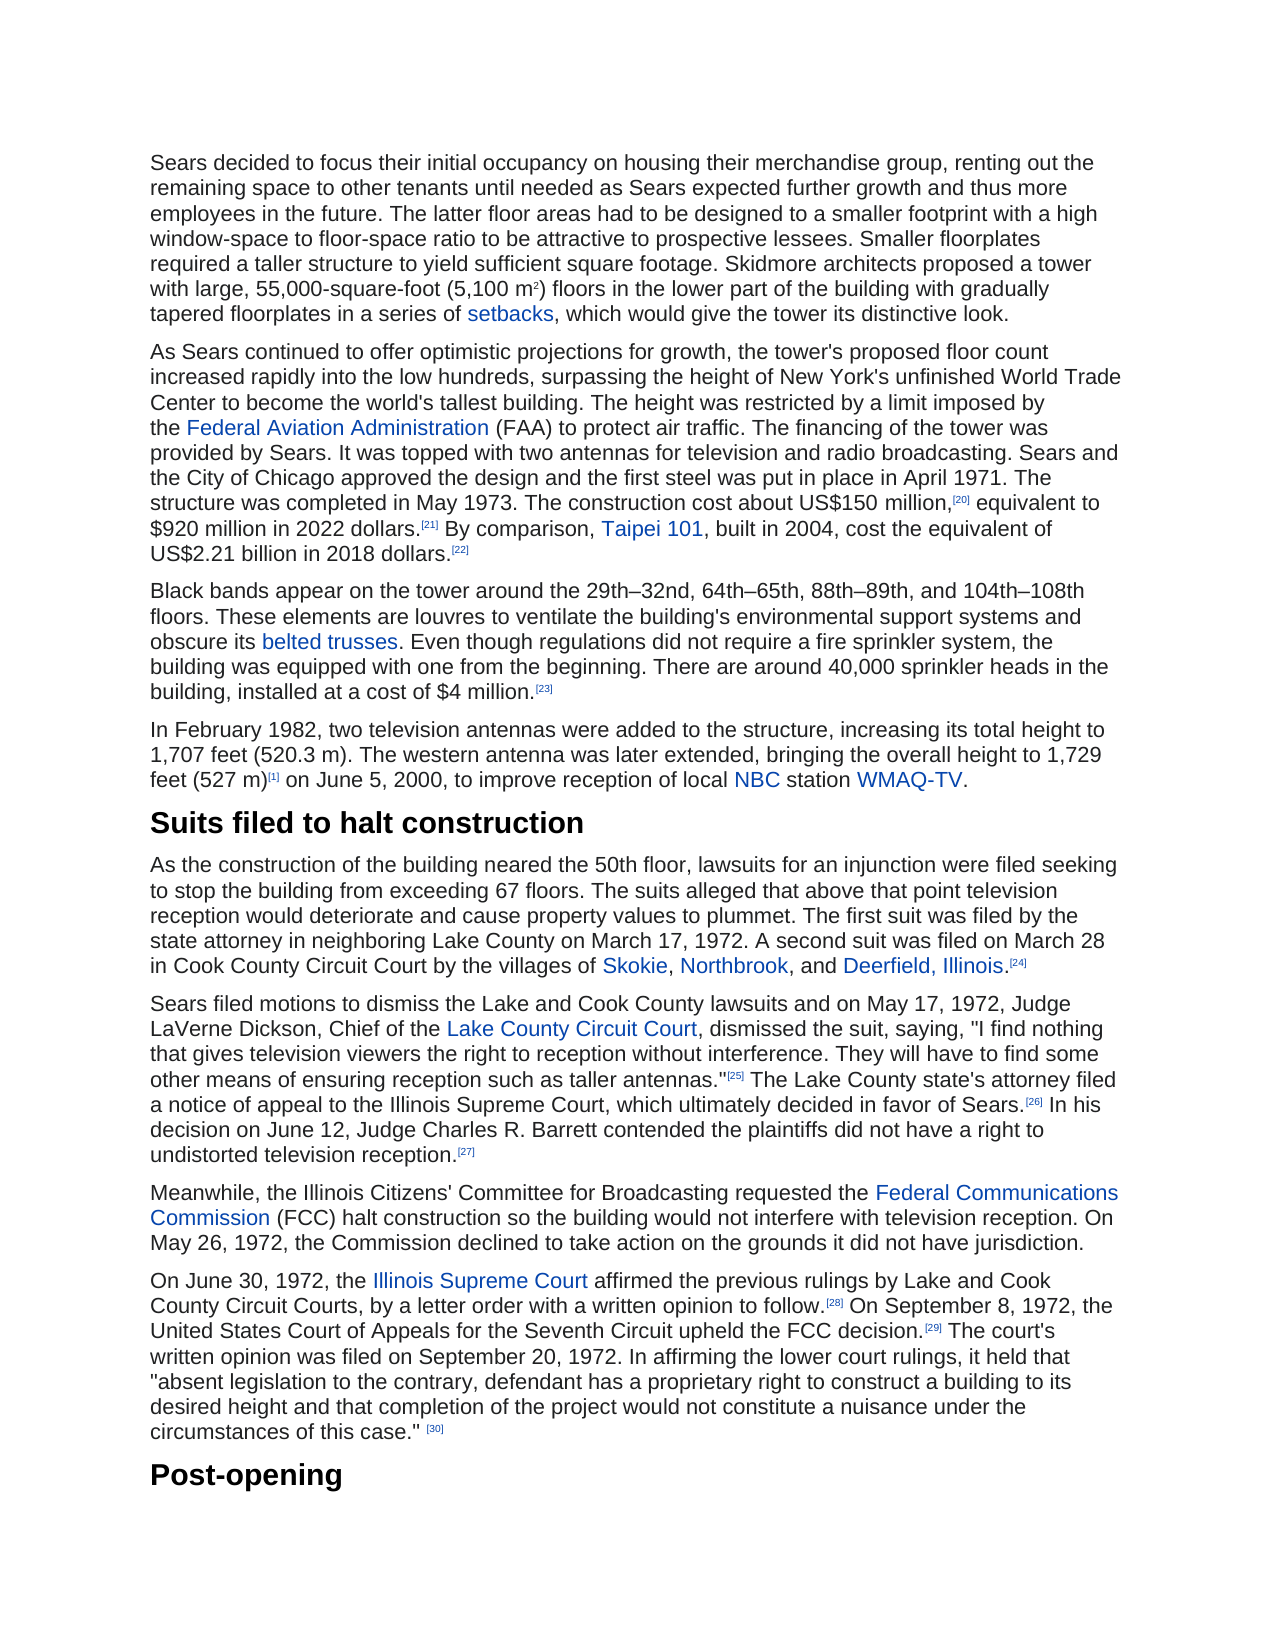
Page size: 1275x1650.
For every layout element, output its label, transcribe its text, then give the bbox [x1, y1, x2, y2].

text As Sears continued to offer optimistic projections for growth, the tower's proposed floor count increased rapidly into the low hundreds, surpassing the height of New York's unfinished World Trade Center to become the world's tallest building. The height was restricted by a limit imposed by the Federal Aviation Administration (FAA) to protect air traffic. The financing of the tower was provided by Sears. It was topped with two antennas for television and radio broadcasting. Sears and the City of Chicago approved the design and the first steel was put in place in April 1971. The structure was completed in May 1973. The construction cost about US$150 million,[20] equivalent to $920 million in 2022 dollars.[21] By comparison, Taipei 101, built in 2004, cost the equivalent of US$2.21 billion in 2018 dollars.[22] [150, 339, 1125, 566]
text In February 1982, two television antennas were added to the structure, increasing its total height to 1,707 feet (520.3 m). The western antenna was later extended, bringing the overall height to 1,729 feet (527 m)[1] on June 5, 2000, to improve reception of local NBC station WMAQ-TV. [150, 717, 1125, 792]
text As the construction of the building neared the 50th floor, lawsuits for an injunction were filed seeking to stop the building from exceeding 67 floors. The suits alleged that above that point television reception would deteriorate and cause property values to plummet. The first suit was filed by the state attorney in neighboring Lake County on March 17, 1972. A second suit was filed on March 28 in Cook County Circuit Court by the villages of Skokie, Northbrook, and Deerfield, Illinois.[24] [150, 852, 1125, 978]
text Sears decided to focus their initial occupancy on housing their merchandise group, renting out the remaining space to other tenants until needed as Sears expected further growth and thus more employees in the future. The latter floor areas had to be designed to a smaller footprint with a high window-space to floor-space ratio to be attractive to prospective lessees. Smaller floorplates required a taller structure to yield sufficient square footage. Skidmore architects proposed a tower with large, 55,000-square-foot (5,100 m2) floors in the lower part of the building with gradually tapered floorplates in a series of setbacks, which would give the tower its distinctive look. [150, 150, 1125, 326]
text On June 30, 1972, the Illinois Supreme Court affirmed the previous rulings by Lake and Cook County Circuit Courts, by a letter order with a written opinion to follow.[28] On September 8, 1972, the United States Court of Appeals for the Seventh Circuit upheld the FCC decision.[29] The court's written opinion was filed on September 20, 1972. In affirming the lower court rulings, it held that "absent legislation to the contrary, defendant has a proprietary right to construct a building to its desired height and that completion of the project would not constitute a nuisance under the circumstances of this case." [30] [150, 1268, 1125, 1444]
text Post-opening [150, 1457, 1125, 1492]
text Meanwhile, the Illinois Citizens' Committee for Broadcasting requested the Federal Communications Commission (FCC) halt construction so the building would not interfere with television reception. On May 26, 1972, the Commission declined to take action on the grounds it did not have jurisdiction. [150, 1180, 1125, 1255]
text Black bands appear on the tower around the 29th–32nd, 64th–65th, 88th–89th, and 104th–108th floors. These elements are louvres to ventilate the building's environmental support systems and obscure its belted trusses. Even though regulations did not require a fire sprinkler system, the building was equipped with one from the beginning. There are around 40,000 sprinkler heads in the building, installed at a cost of $4 million.[23] [150, 578, 1125, 704]
text Suits filed to halt construction [150, 805, 1125, 840]
text Sears filed motions to dismiss the Lake and Cook County lawsuits and on May 17, 1972, Judge LaVerne Dickson, Chief of the Lake County Circuit Court, dismissed the suit, saying, "I find nothing that gives television viewers the right to reception without interference. They will have to find some other means of ensuring reception such as taller antennas."[25] The Lake County state's attorney filed a notice of appeal to the Illinois Supreme Court, which ultimately decided in favor of Sears.[26] In his decision on June 12, Judge Charles R. Barrett contended the plaintiffs did not have a right to undistorted television reception.[27] [150, 991, 1125, 1167]
